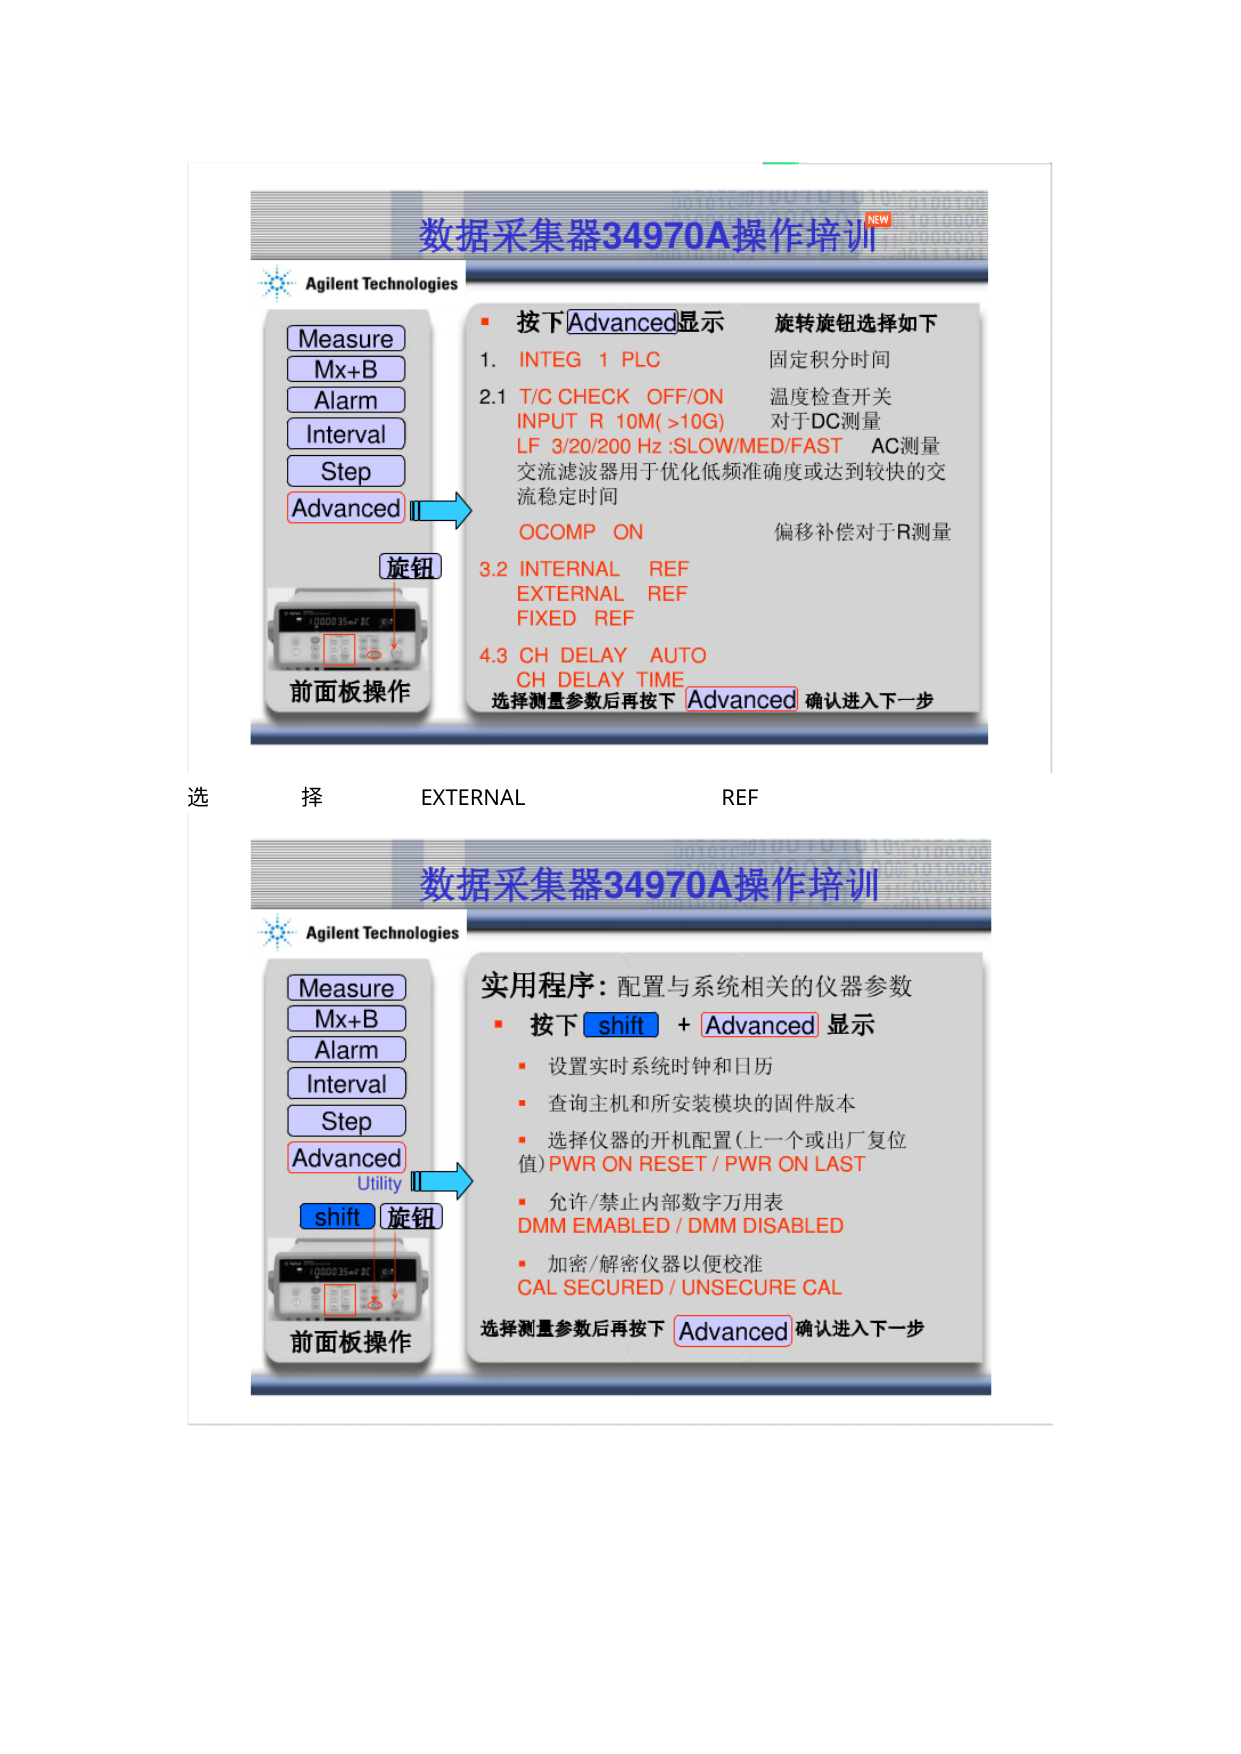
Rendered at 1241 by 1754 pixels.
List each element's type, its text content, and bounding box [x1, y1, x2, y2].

picture [187, 812, 1053, 1426]
text 选择EXTERNAL REF [187, 773, 1053, 812]
picture [187, 162, 1053, 773]
